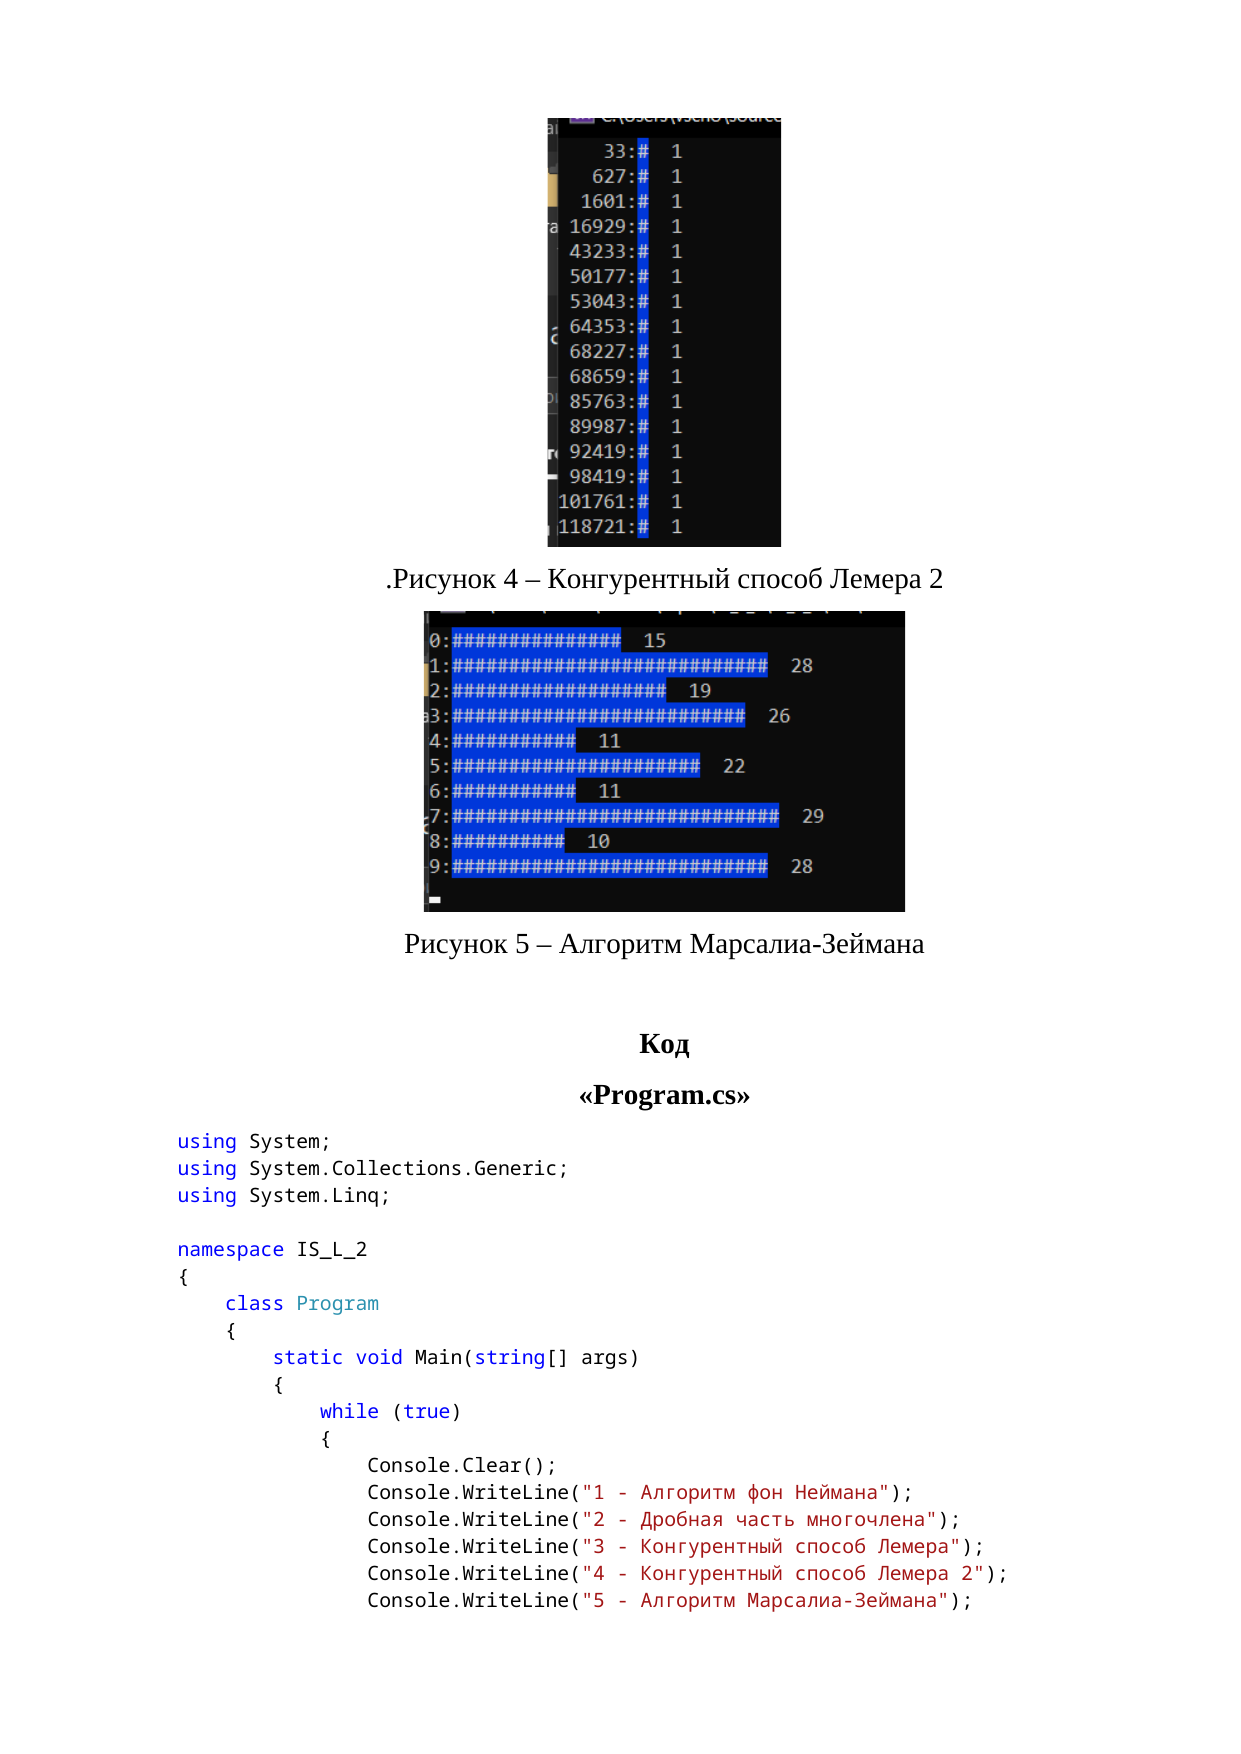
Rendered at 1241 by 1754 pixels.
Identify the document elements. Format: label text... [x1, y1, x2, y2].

text { [177, 1262, 1152, 1289]
text { [177, 1316, 1152, 1343]
text Console.WriteLine("1 - Алгоритм фон Неймана"); [177, 1478, 1152, 1505]
picture [423, 611, 905, 912]
text while (true) [177, 1397, 1152, 1424]
text using System.Collections.Generic; [177, 1154, 1152, 1181]
picture [547, 118, 782, 547]
text Console.Clear(); [177, 1451, 1152, 1478]
text using System.Linq; [177, 1181, 1152, 1208]
text Рисунок 5 – Алгоритм Марсалиа-Зеймана [177, 926, 1152, 959]
text static void Main(string[] args) [177, 1343, 1152, 1370]
text Console.WriteLine("3 - Конгурентный способ Лемера"); [177, 1532, 1152, 1559]
text namespace IS_L_2 [177, 1235, 1152, 1262]
text Console.WriteLine("4 - Конгурентный способ Лемера 2"); [177, 1559, 1152, 1586]
text { [177, 1370, 1152, 1397]
text .Рисунок 4 – Конгурентный способ Лемера 2 [177, 561, 1152, 595]
text { [177, 1424, 1152, 1451]
text class Program [177, 1289, 1152, 1316]
text «Program.cs» [177, 1077, 1152, 1110]
text Код [177, 1027, 1152, 1060]
text Console.WriteLine("5 - Алгоритм Марсалиа-Зеймана"); [177, 1586, 1152, 1613]
text Console.WriteLine("2 - Дробная часть многочлена"); [177, 1505, 1152, 1532]
text using System; [177, 1127, 1152, 1154]
